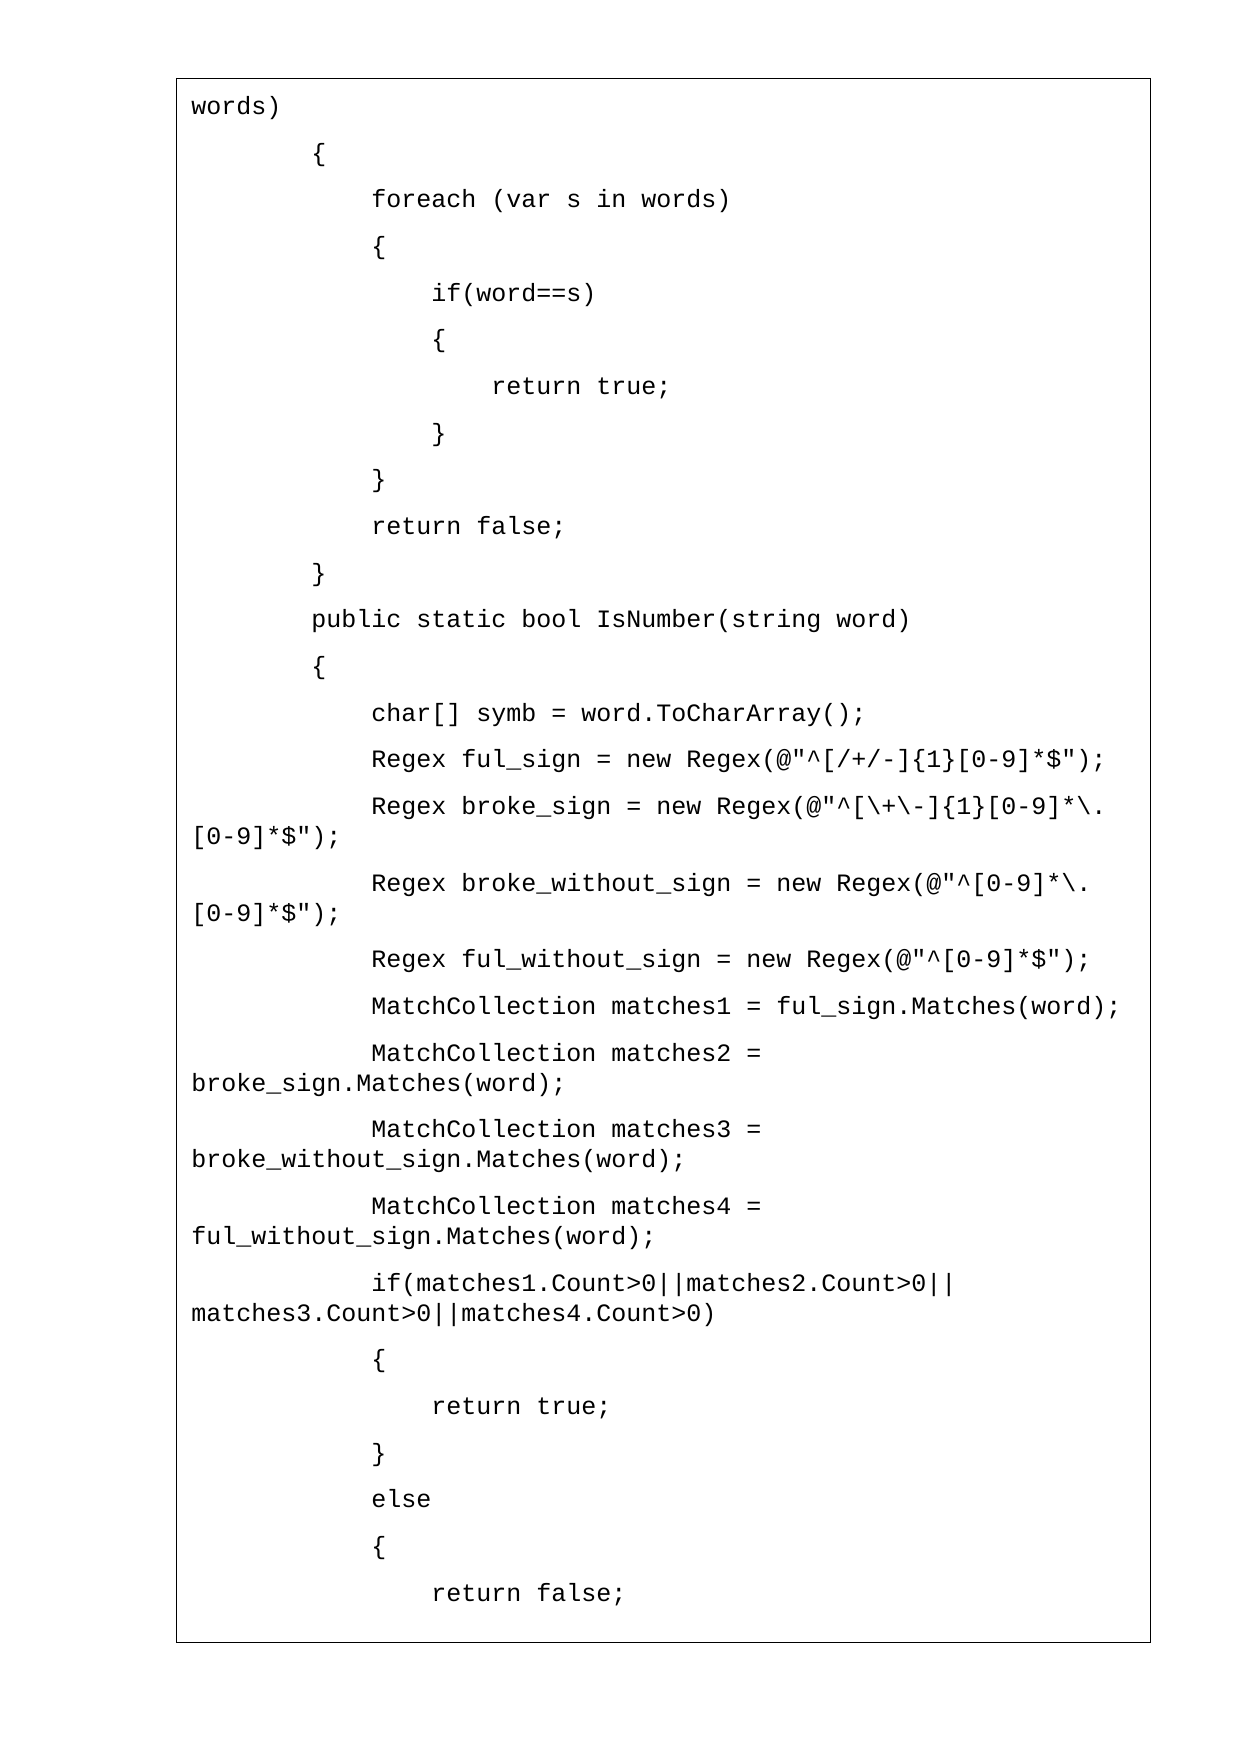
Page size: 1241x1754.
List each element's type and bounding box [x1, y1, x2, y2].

table_header [177, 79, 1150, 1642]
